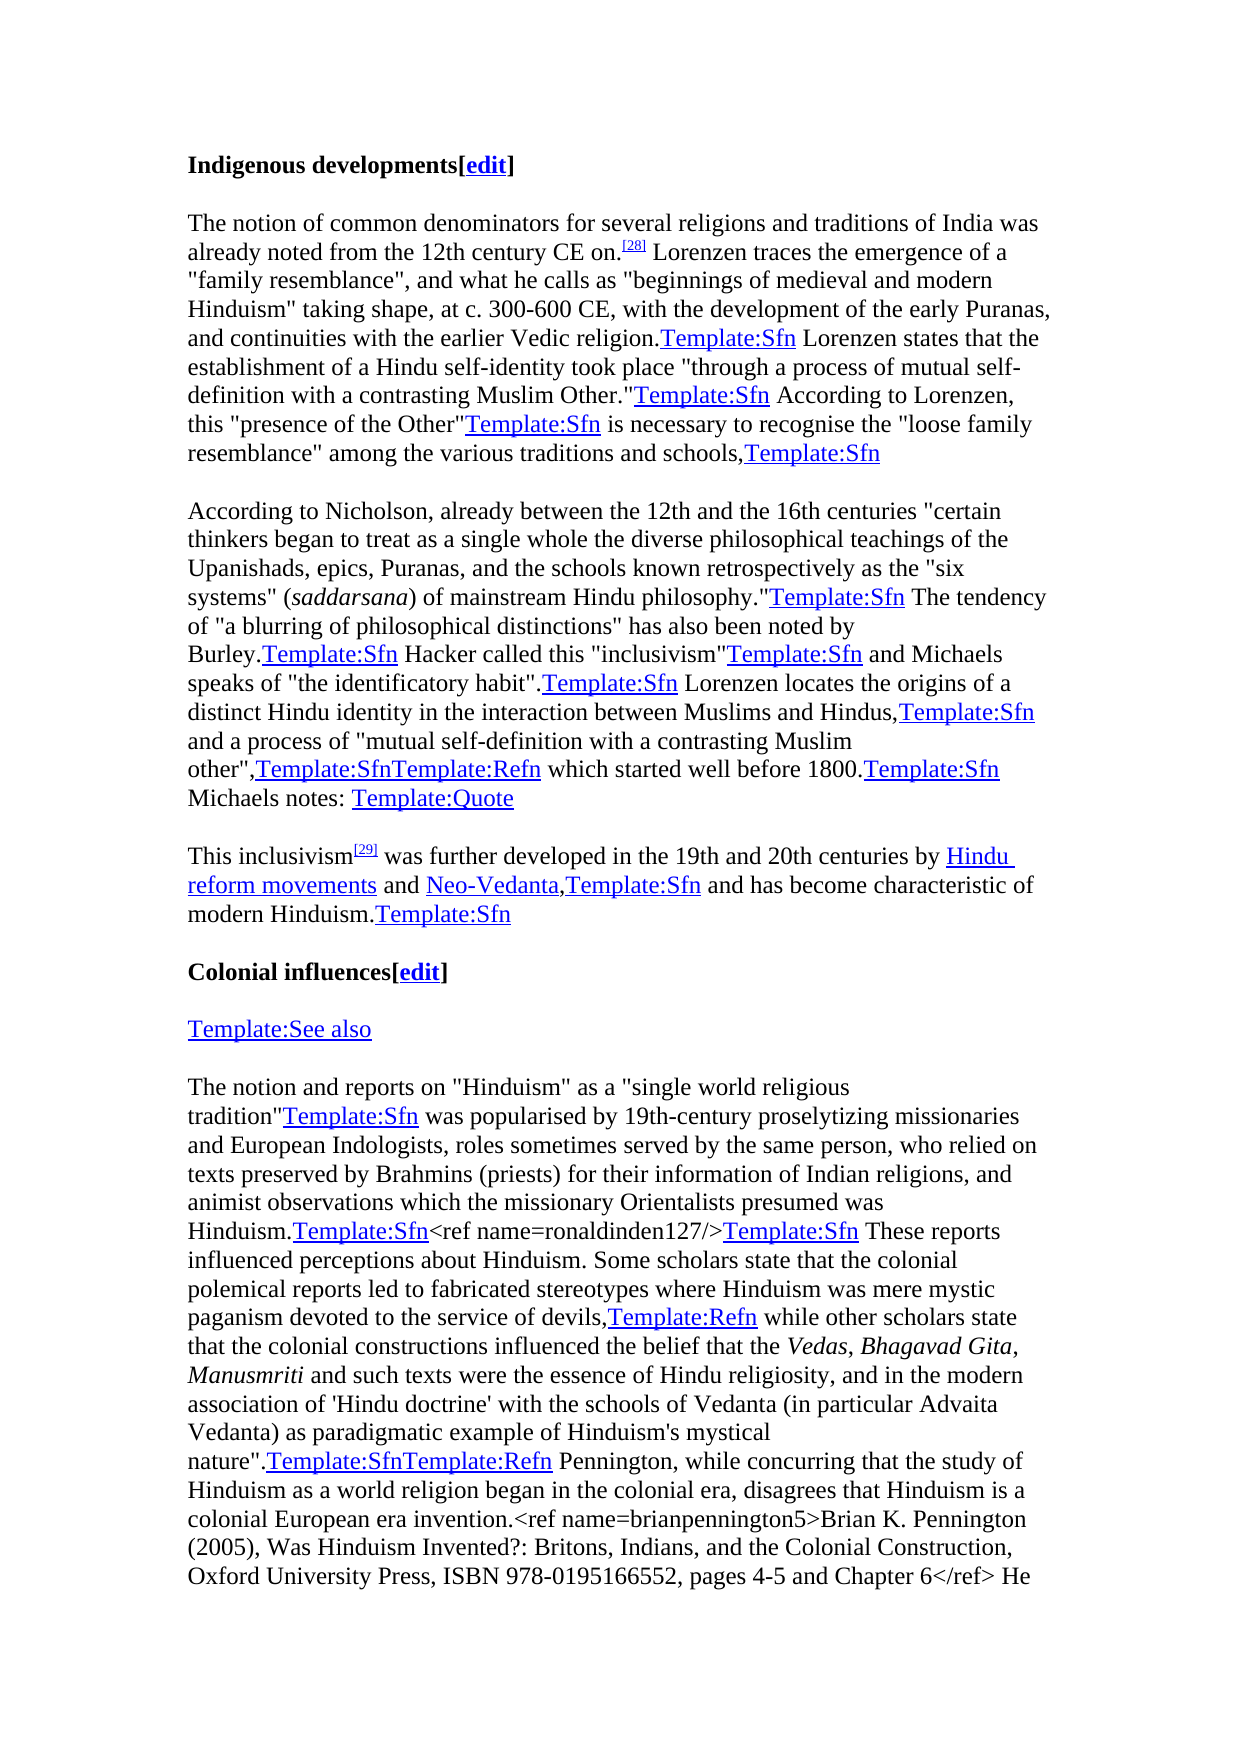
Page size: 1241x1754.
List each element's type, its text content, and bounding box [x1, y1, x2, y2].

subtitle Indigenous developments[edit] [187, 150, 1053, 179]
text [187, 1072, 1053, 1590]
text This inclusivism[29] was further developed in the 19th and 20th centuries by Hindu reform movements and Neo-Vedanta,Template:Sfn and has become characteristic of modern Hinduism.Template:Sfn [187, 841, 1053, 927]
subtitle Colonial influences[edit] [187, 957, 1053, 985]
text Template:See also [187, 1014, 1053, 1043]
text According to Nicholson, already between the 12th and the 16th centuries "certain thinkers began to treat as a single whole the diverse philosophical teachings of the Upanishads, epics, Puranas, and the schools known retrospectively as the "six systems" (saddarsana) of mainstream Hindu philosophy."Template:Sfn The tendency of "a blurring of philosophical distinctions" has also been noted by Burley.Template:Sfn Hacker called this "inclusivism"Template:Sfn and Michaels speaks of "the identificatory habit".Template:Sfn Lorenzen locates the origins of a distinct Hindu identity in the interaction between Muslims and Hindus,Template:Sfn and a process of "mutual self-definition with a contrasting Muslim other",Template:SfnTemplate:Refn which started well before 1800.Template:Sfn Michaels notes: Template:Quote [187, 496, 1053, 812]
text The notion of common denominators for several religions and traditions of India was already noted from the 12th century CE on.[28] Lorenzen traces the emergence of a "family resemblance", and what he calls as "beginnings of medieval and modern Hinduism" taking shape, at c. 300-600 CE, with the development of the early Puranas, and continuities with the earlier Vedic religion.Template:Sfn Lorenzen states that the establishment of a Hindu self-identity took place "through a process of mutual self-definition with a contrasting Muslim Other."Template:Sfn According to Lorenzen, this "presence of the Other"Template:Sfn is necessary to recognise the "loose family resemblance" among the various traditions and schools,Template:Sfn [187, 208, 1053, 467]
